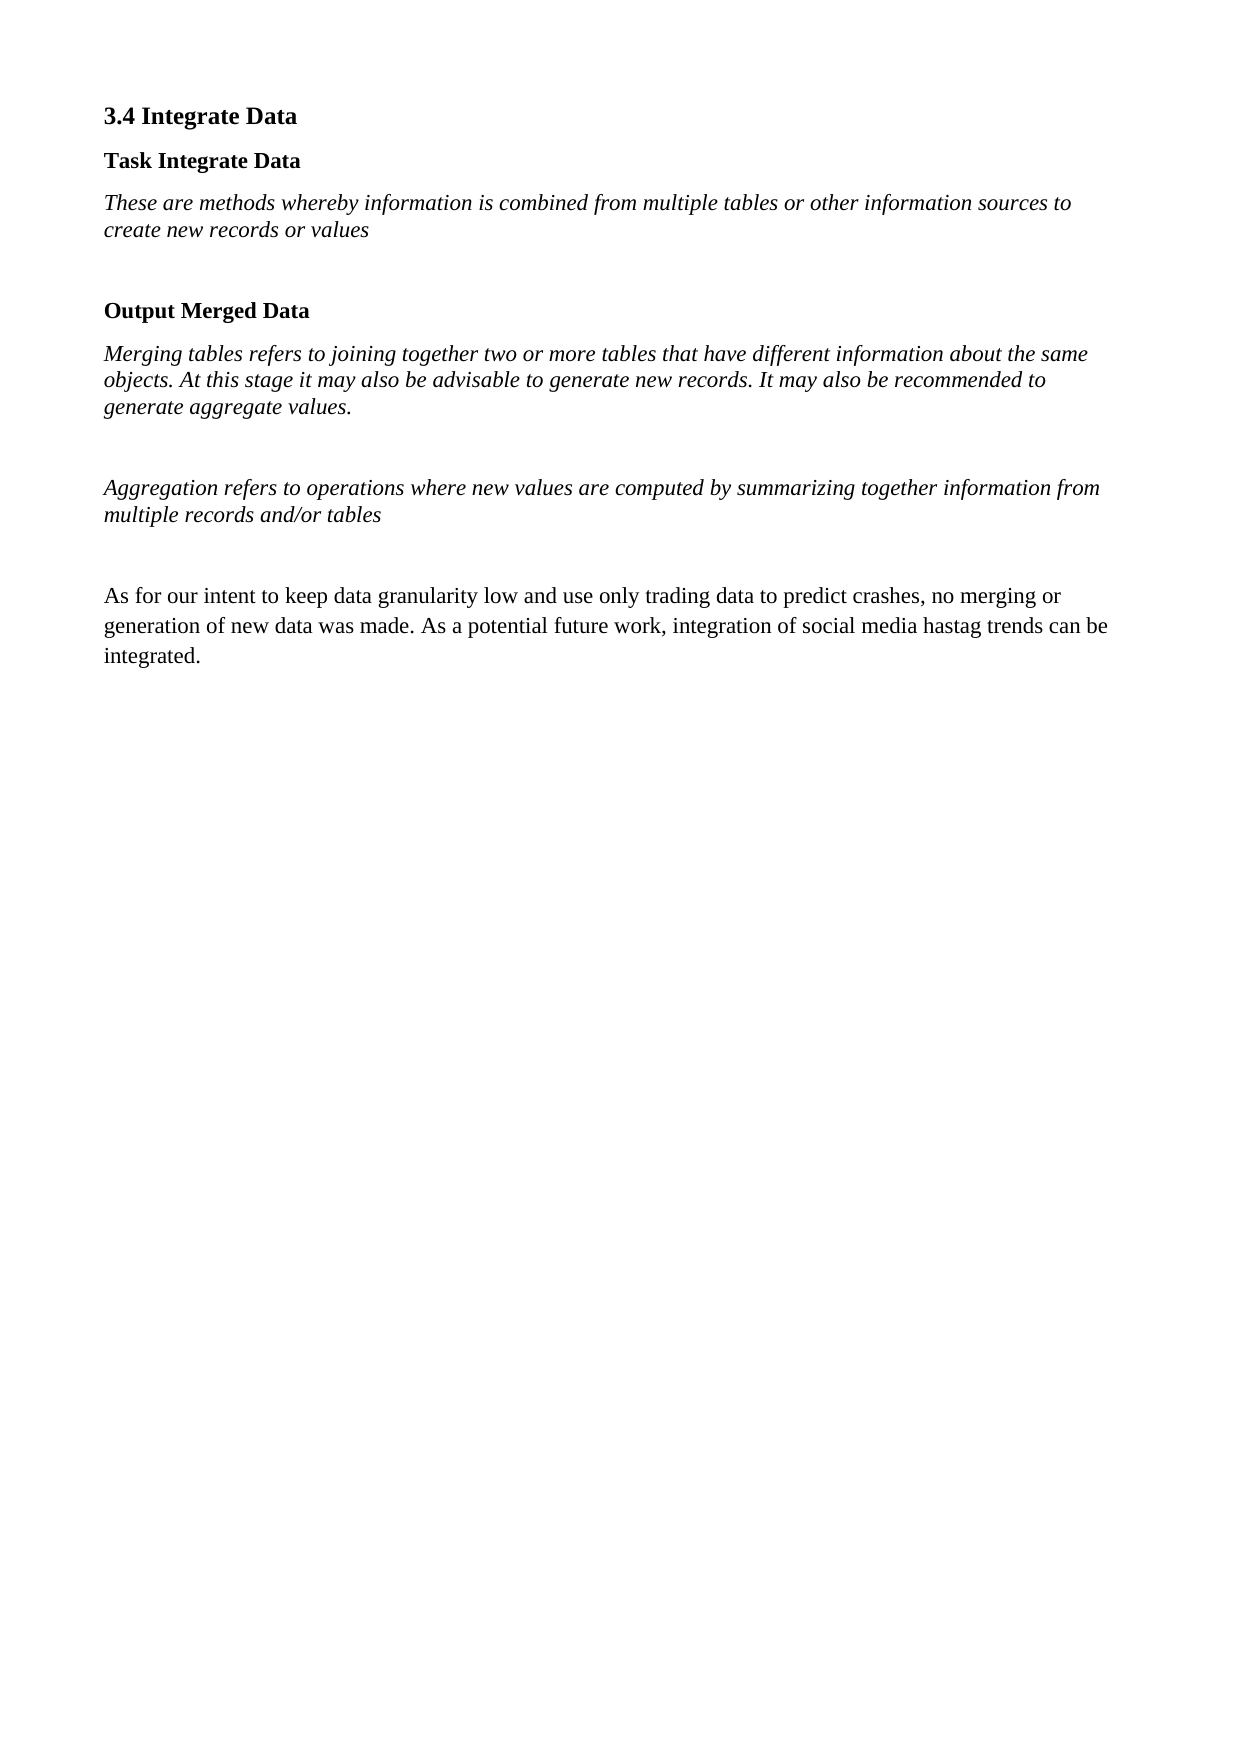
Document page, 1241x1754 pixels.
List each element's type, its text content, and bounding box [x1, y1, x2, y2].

text Aggregation refers to operations where new values are computed by summarizing together information from multiple records and/or tables [103, 474, 1122, 527]
text Merging tables refers to joining together two or more tables that have different information about the same objects. At this stage it may also be advisable to generate new records. It may also be recommended to generate aggregate values. [103, 340, 1122, 419]
text As for our intent to keep data granularity low and use only trading data to predict crashes, no merging or generation of new data was made. As a potential future work, integration of social media hastag trends can be integrated. [103, 582, 1122, 669]
text These are methods whereby information is combined from multiple tables or other information sources to create new records or values [103, 189, 1122, 242]
text 3.4 Integrate Data [103, 101, 1122, 130]
text Task Integrate Data [103, 147, 1122, 173]
text Output Merged Data [103, 297, 1122, 324]
